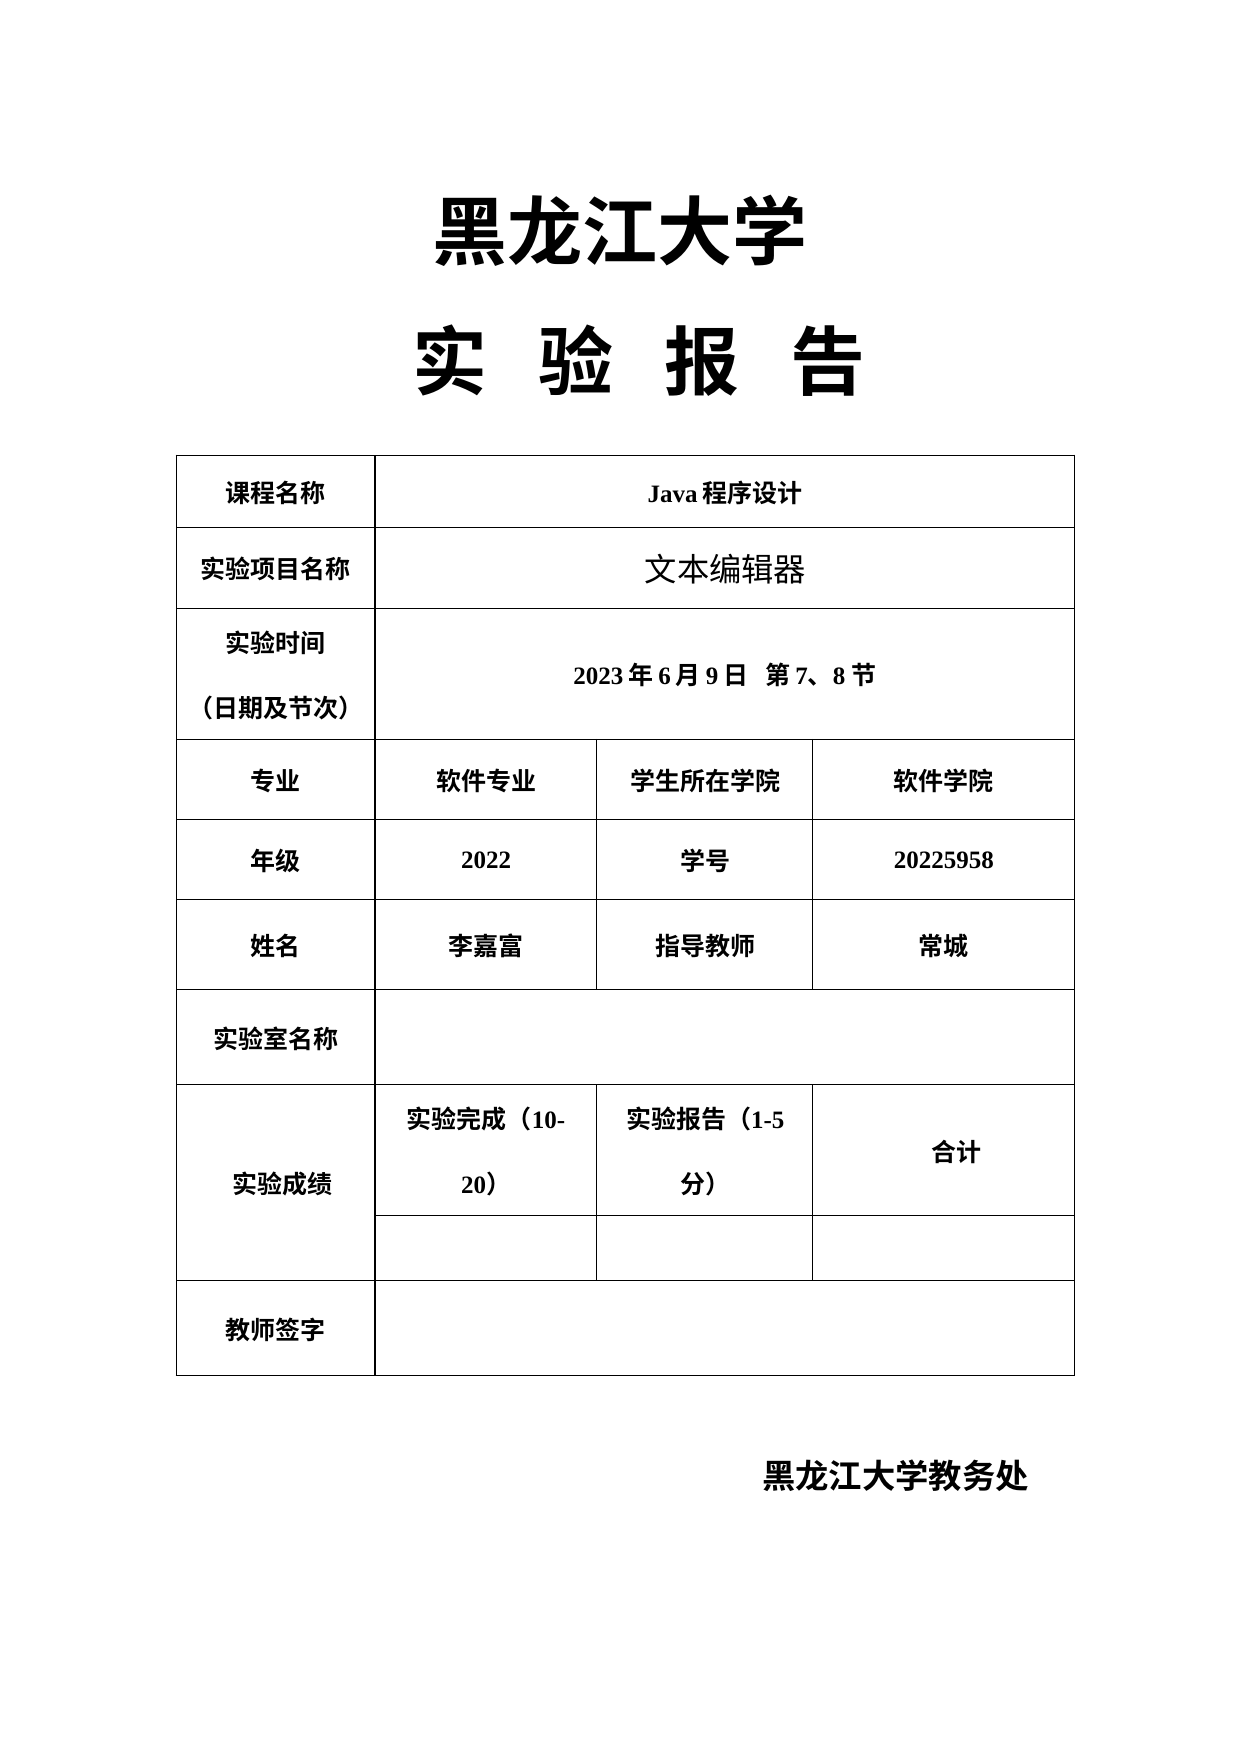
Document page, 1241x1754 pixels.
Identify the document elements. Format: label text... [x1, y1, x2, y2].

table_cell 专业 [177, 740, 374, 818]
table_cell 20225958 [813, 820, 1074, 899]
table_cell 实验时间 （日期及节次） [177, 609, 374, 739]
table_cell 实验完成（10-20） [376, 1085, 596, 1215]
text 黑龙江大学 [187, 162, 1053, 292]
table_cell [376, 1281, 1074, 1375]
table_cell 年级 [177, 820, 374, 899]
text 黑龙江大学教务处 [187, 1441, 1053, 1506]
table_cell 教师签字 [177, 1281, 374, 1375]
table_cell 实验报告（1-5分） [597, 1085, 812, 1215]
table_cell 软件专业 [376, 740, 596, 818]
table_cell [813, 1216, 1074, 1280]
table_cell 2022 [376, 820, 596, 899]
table_cell 2023年6月9日 第7、8 节 [376, 609, 1074, 739]
table_cell 合计 [813, 1085, 1074, 1215]
table_cell 实验室名称 [177, 990, 374, 1084]
table_cell 学号 [597, 820, 812, 899]
table_cell 李嘉富 [376, 900, 596, 989]
table_cell 指导教师 [597, 900, 812, 989]
table_cell 姓名 [177, 900, 374, 989]
table_cell [376, 990, 1074, 1084]
table_cell [376, 1216, 596, 1280]
table_cell 学生所在学院 [597, 740, 812, 818]
table_cell [597, 1216, 812, 1280]
table_cell 实验项目名称 [177, 528, 374, 608]
table_cell 实验成绩 [177, 1085, 374, 1280]
table_cell 文本编辑器 [376, 528, 1074, 608]
table_cell 常城 [813, 900, 1074, 989]
table_cell 软件学院 [813, 740, 1074, 818]
text 实 验 报 告 [187, 292, 1053, 422]
table_header 课程名称 [177, 456, 374, 527]
table_header Java程序设计 [376, 456, 1074, 527]
